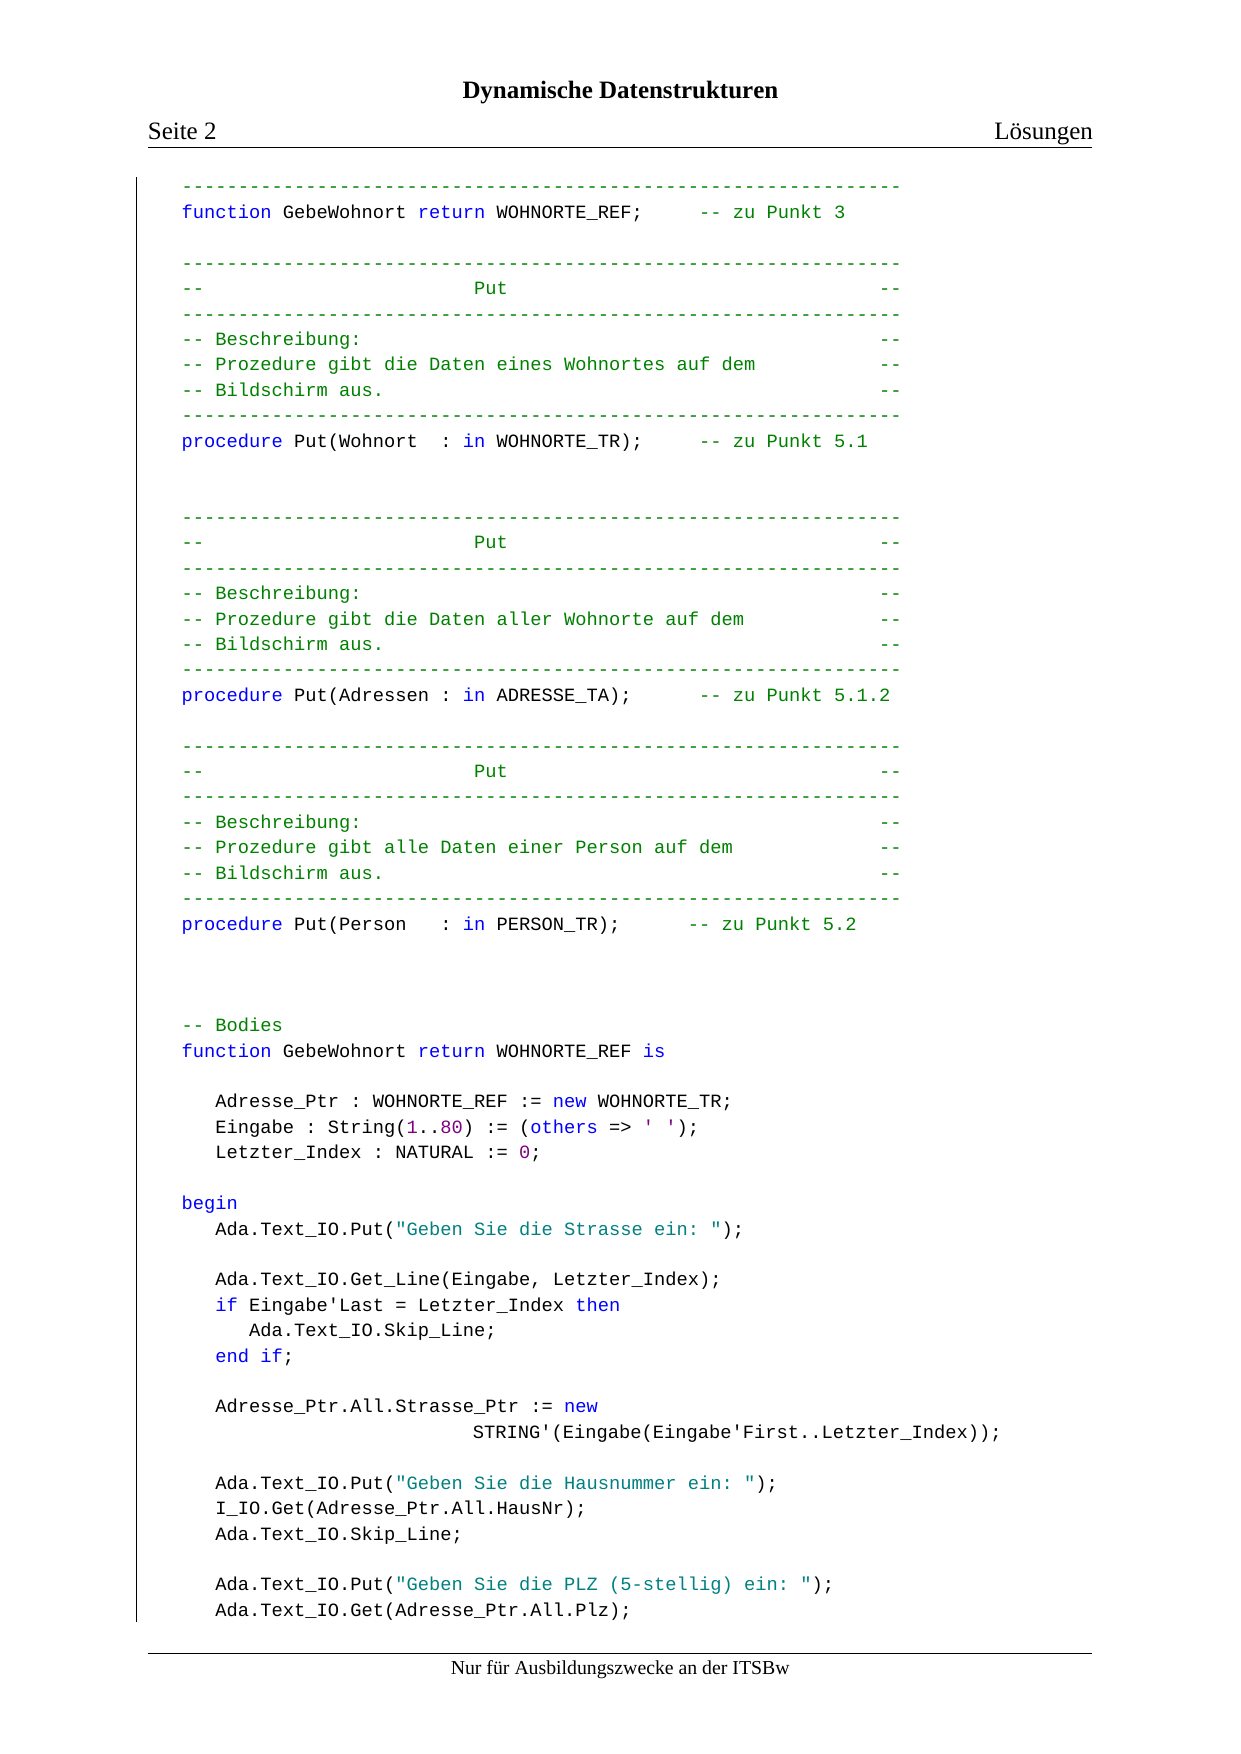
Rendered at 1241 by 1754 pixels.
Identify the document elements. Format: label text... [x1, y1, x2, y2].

text -- Bildschirm aus. -- [137, 635, 1092, 656]
text -- Put -- [137, 533, 1092, 554]
text Ada.Text_IO.Skip_Line; [137, 1321, 1092, 1342]
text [137, 253, 1092, 275]
text ---------------------------------------------------------------- [137, 508, 1092, 529]
text ---------------------------------------------------------------- [137, 660, 1092, 681]
text -- Bildschirm aus. -- [137, 381, 1092, 402]
text Ada.Text_IO.Put("Geben Sie die Strasse ein: "); [137, 1219, 1092, 1241]
text Eingabe : String(1..80) := (others => ' '); [137, 1118, 1092, 1139]
text -- Bodies [137, 1016, 1092, 1037]
text -- Prozedure gibt alle Daten einer Person auf dem -- [137, 838, 1092, 859]
text procedure Put(Adressen : in ADRESSE_TA); -- zu Punkt 5.1.2 [137, 686, 1092, 707]
text function GebeWohnort return WOHNORTE_REF is [137, 1041, 1092, 1063]
text Ada.Text_IO.Skip_Line; [137, 1524, 1092, 1546]
text I_IO.Get(Adresse_Ptr.All.HausNr); [137, 1499, 1092, 1520]
text -- Bildschirm aus. -- [137, 863, 1092, 885]
text Ada.Text_IO.Put("Geben Sie die Hausnummer ein: "); [137, 1473, 1092, 1495]
text -- Put -- [137, 279, 1092, 300]
text Ada.Text_IO.Get_Line(Eingabe, Letzter_Index); [137, 1270, 1092, 1291]
text -- Beschreibung: -- [137, 330, 1092, 351]
text ---------------------------------------------------------------- [137, 558, 1092, 580]
text ---------------------------------------------------------------- [137, 889, 1092, 910]
text begin [137, 1194, 1092, 1215]
text Letzter_Index : NATURAL := 0; [137, 1143, 1092, 1164]
text ---------------------------------------------------------------- [137, 736, 1092, 758]
text Adresse_Ptr.All.Strasse_Ptr := new STRING'(Eingabe(Eingabe'First..Letzter_Index)); [137, 1397, 1092, 1444]
text -- Prozedure gibt die Daten aller Wohnorte auf dem -- [137, 609, 1092, 631]
text ---------------------------------------------------------------- [137, 406, 1092, 427]
text function GebeWohnort return WOHNORTE_REF; -- zu Punkt 3 [137, 203, 1092, 224]
text procedure Put(Wohnort : in WOHNORTE_TR); -- zu Punkt 5.1 [137, 431, 1092, 453]
text -- Put -- [137, 762, 1092, 783]
text ---------------------------------------------------------------- [137, 787, 1092, 808]
text procedure Put(Person : in PERSON_TR); -- zu Punkt 5.2 [137, 914, 1092, 936]
text Ada.Text_IO.Put("Geben Sie die PLZ (5-stellig) ein: "); [137, 1575, 1092, 1596]
text -- Prozedure gibt die Daten eines Wohnortes auf dem -- [137, 355, 1092, 376]
text if Eingabe'Last = Letzter_Index then [137, 1296, 1092, 1317]
text ---------------------------------------------------------------- [137, 304, 1092, 326]
text -- Beschreibung: -- [137, 813, 1092, 834]
text -- Beschreibung: -- [137, 584, 1092, 605]
text Adresse_Ptr : WOHNORTE_REF := new WOHNORTE_TR; [137, 1092, 1092, 1113]
text ---------------------------------------------------------------- [148, 177, 1092, 198]
text end if; [137, 1346, 1092, 1368]
text Ada.Text_IO.Get(Adresse_Ptr.All.Plz); [137, 1601, 1092, 1622]
